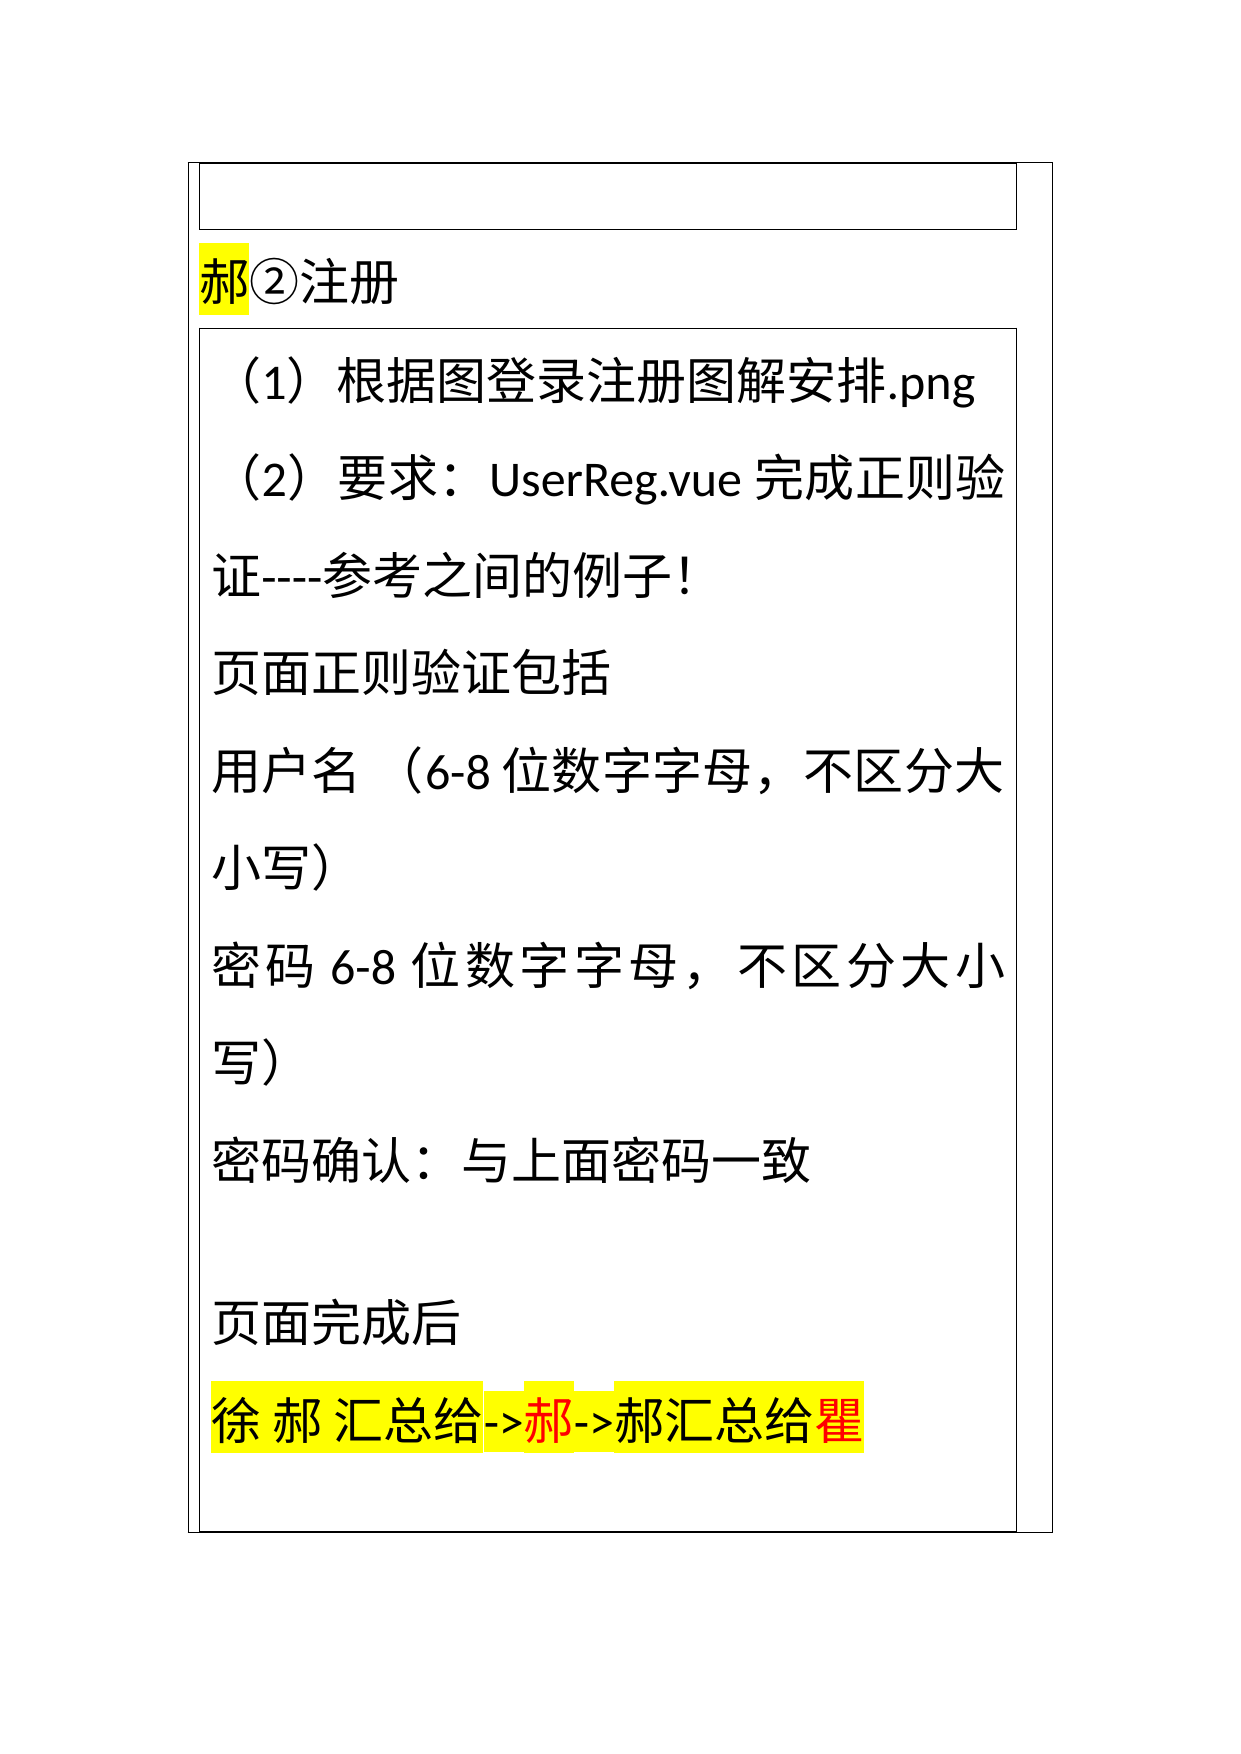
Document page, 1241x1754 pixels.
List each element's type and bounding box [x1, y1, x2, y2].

table_header [189, 163, 1052, 1532]
